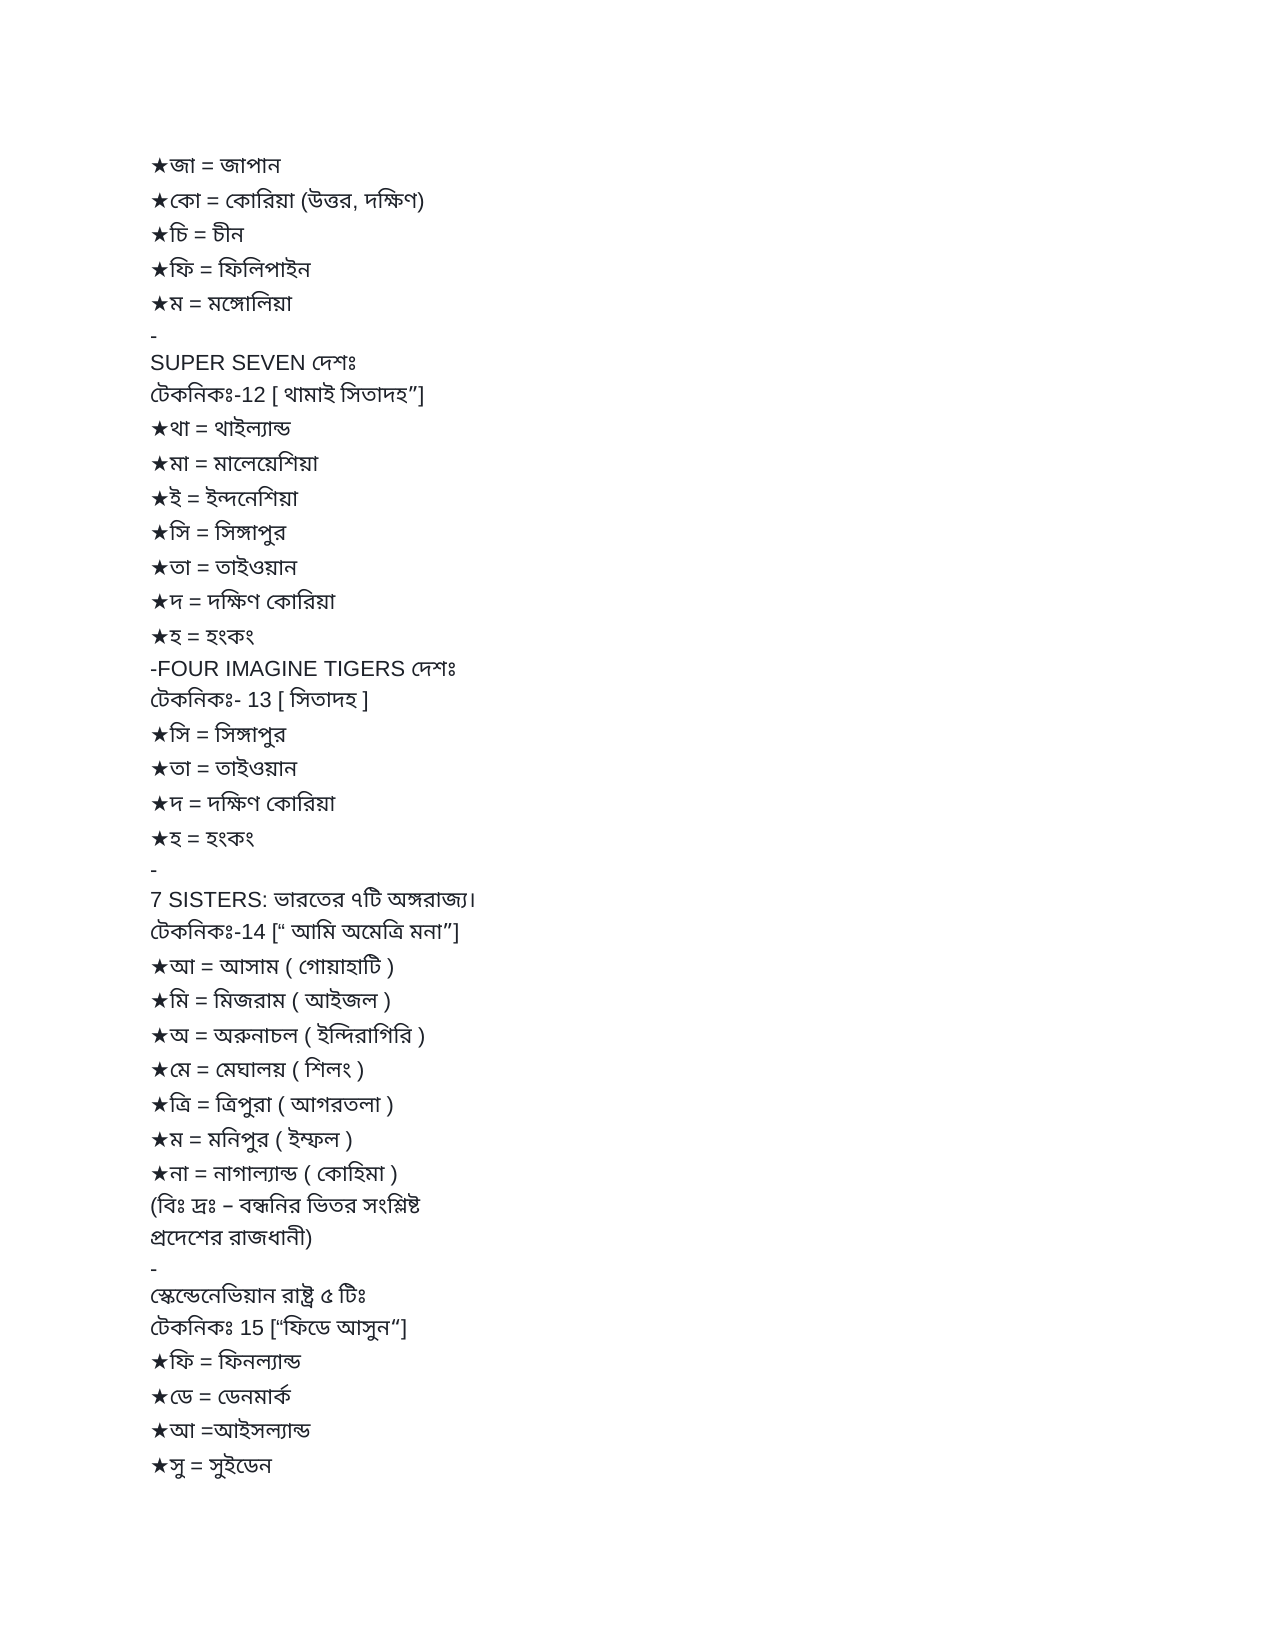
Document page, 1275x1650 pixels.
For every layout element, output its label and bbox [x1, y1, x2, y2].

text [150, 150, 1125, 1482]
